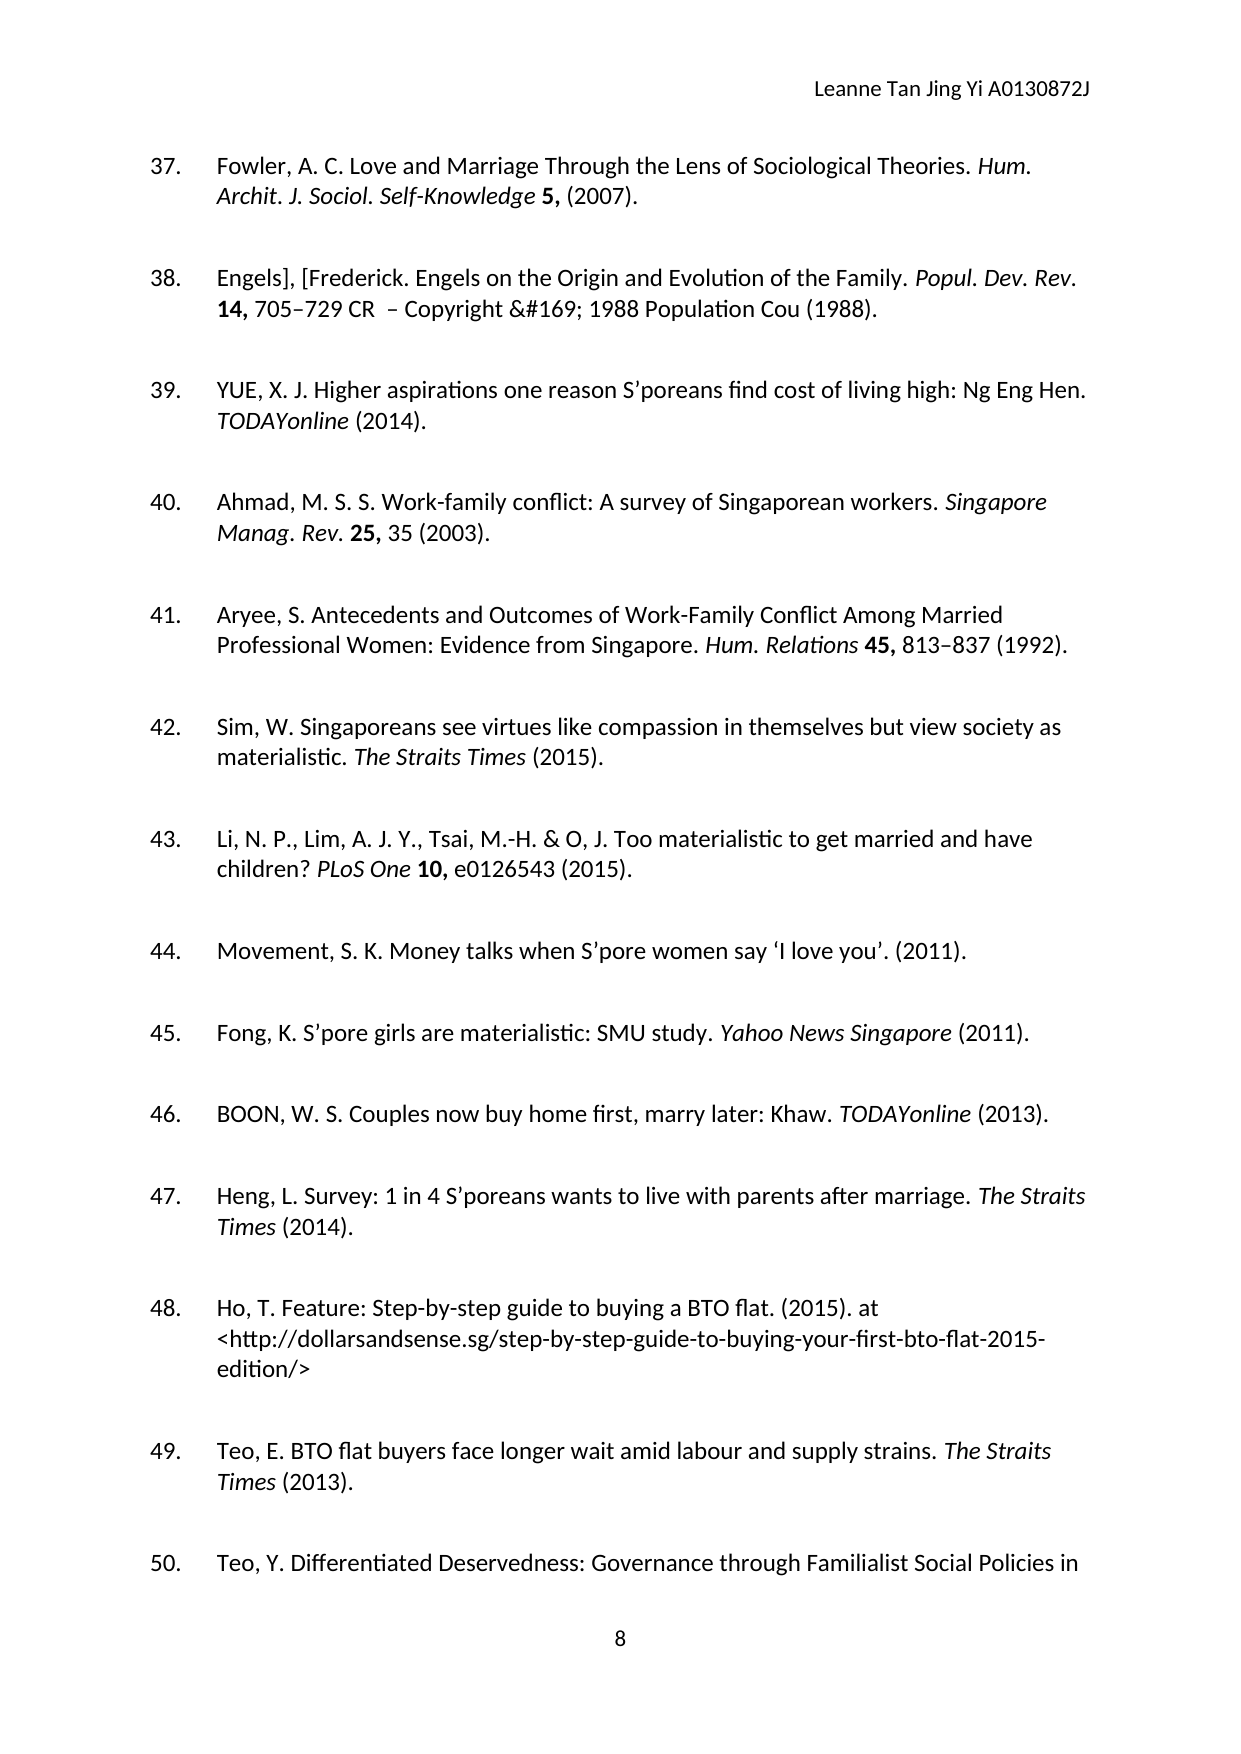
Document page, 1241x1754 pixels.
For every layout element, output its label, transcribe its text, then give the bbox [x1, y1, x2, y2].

text 39. YUE, X. J. Higher aspirations one reason S’poreans find cost of living high: Ng Eng Hen. TODAYonline (2014). [150, 374, 1090, 435]
text 49. Teo, E. BTO flat buyers face longer wait amid labour and supply strains. The Straits Times (2013). [150, 1435, 1090, 1496]
text 38. Engels], [Frederick. Engels on the Origin and Evolution of the Family. Popul. Dev. Rev. 14, 705–729 CR – Copyright &#169; 1988 Population Cou (1988). [150, 262, 1090, 323]
text 43. Li, N. P., Lim, A. J. Y., Tsai, M.-H. & O, J. Too materialistic to get married and have children? PLoS One 10, e0126543 (2015). [150, 823, 1090, 884]
text 37. Fowler, A. C. Love and Marriage Through the Lens of Sociological Theories. Hum. Archit. J. Sociol. Self-Knowledge 5, (2007). [150, 150, 1090, 211]
text 47. Heng, L. Survey: 1 in 4 S’poreans wants to live with parents after marriage. The Straits Times (2014). [150, 1180, 1090, 1241]
text 48. Ho, T. Feature: Step-by-step guide to buying a BTO flat. (2015). at <http://dollarsandsense.sg/step-by-step-guide-to-buying-your-first-bto-flat-2015-edition/> [150, 1292, 1090, 1384]
text 40. Ahmad, M. S. S. Work-family conflict: A survey of Singaporean workers. Singapore Manag. Rev. 25, 35 (2003). [150, 487, 1090, 548]
text 44. Movement, S. K. Money talks when S’pore women say ‘I love you’. (2011). [150, 935, 1090, 966]
text 42. Sim, W. Singaporeans see virtues like compassion in themselves but view society as materialistic. The Straits Times (2015). [150, 711, 1090, 772]
text 45. Fong, K. S’pore girls are materialistic: SMU study. Yahoo News Singapore (2011). [150, 1017, 1090, 1047]
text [150, 1547, 1090, 1578]
text 46. BOON, W. S. Couples now buy home first, marry later: Khaw. TODAYonline (2013). [150, 1099, 1090, 1129]
text 41. Aryee, S. Antecedents and Outcomes of Work-Family Conflict Among Married Professional Women: Evidence from Singapore. Hum. Relations 45, 813–837 (1992). [150, 599, 1090, 660]
